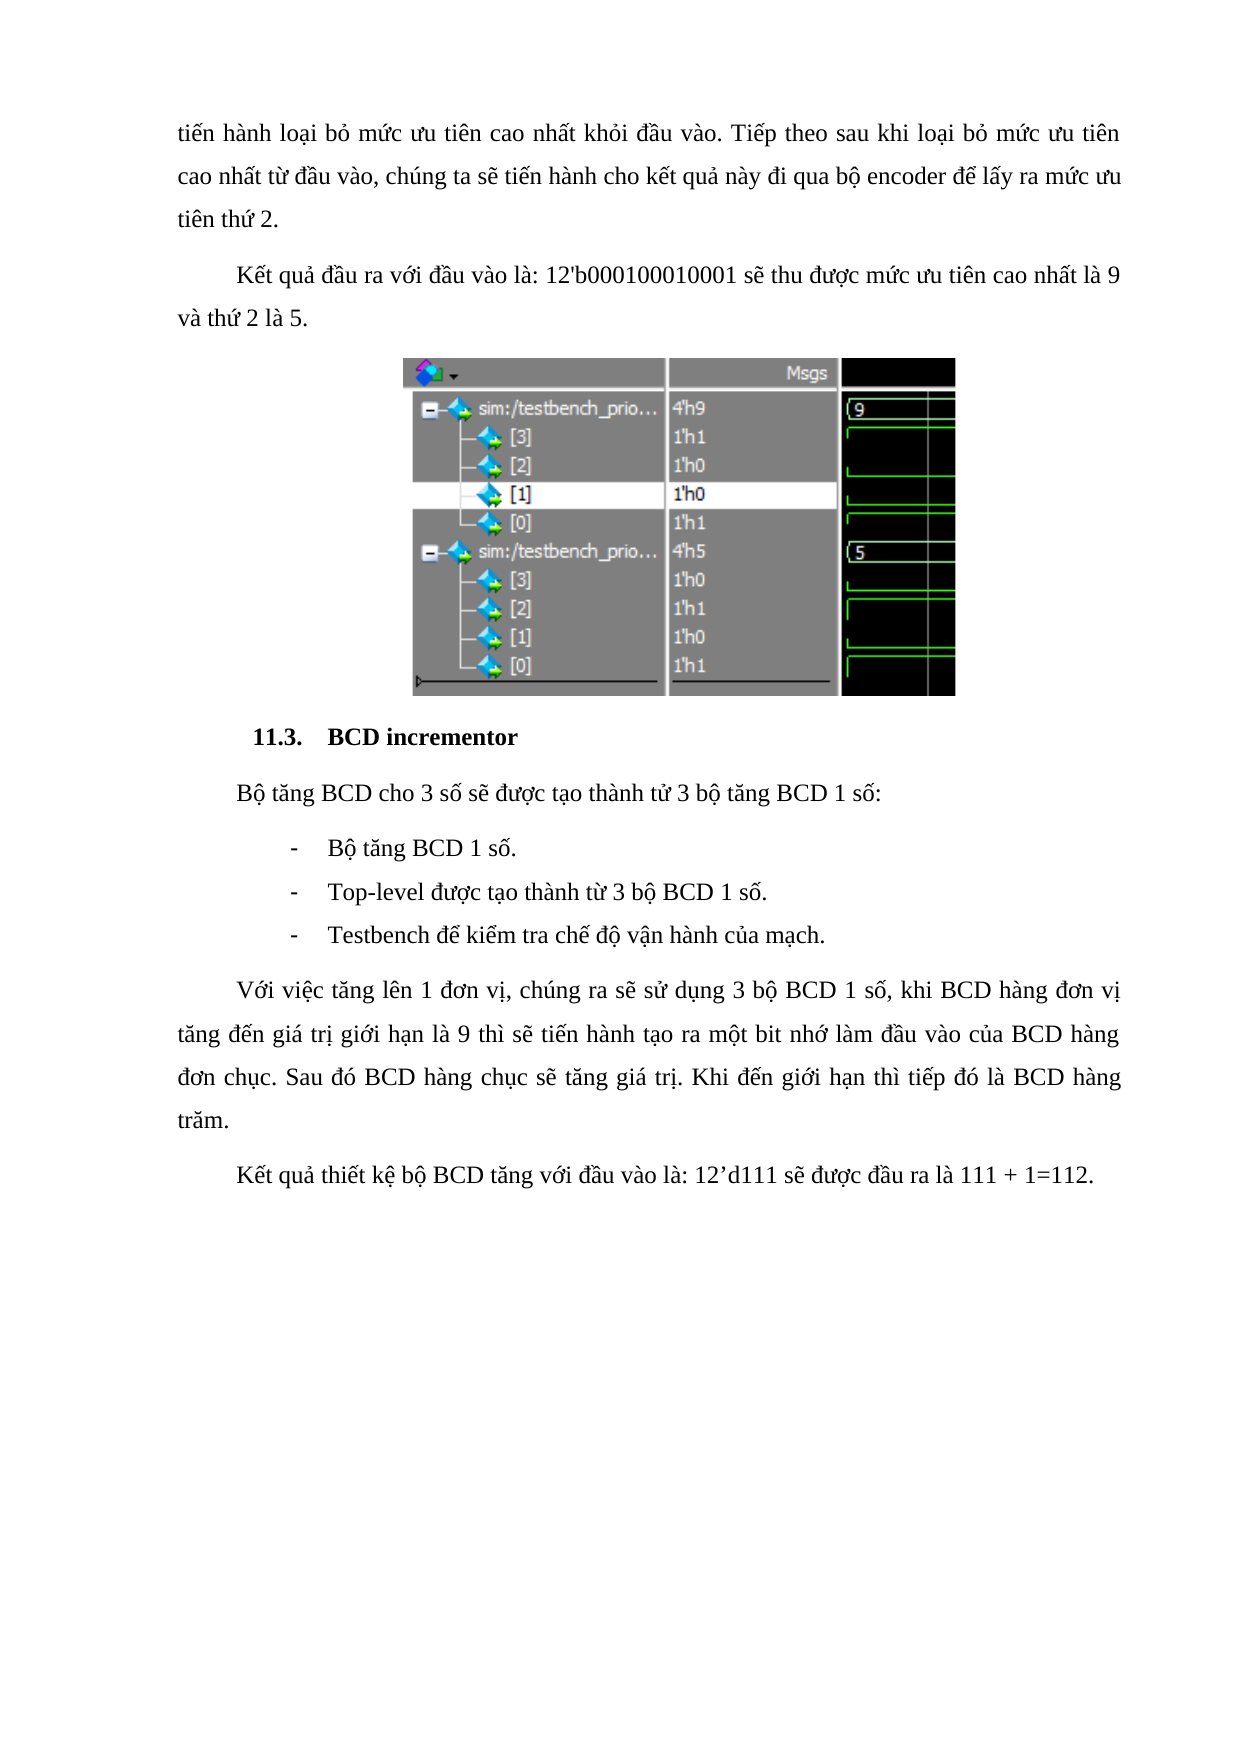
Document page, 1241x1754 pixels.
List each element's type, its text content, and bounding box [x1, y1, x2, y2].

text Bộ tăng BCD cho 3 số sẽ được tạo thành tử 3 bộ tăng BCD 1 số: [177, 778, 1122, 806]
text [177, 118, 1122, 233]
list BCD incrementor [252, 722, 1122, 751]
text Kết quả thiết kệ bộ BCD tăng với đầu vào là: 12’d111 sẽ được đầu ra là 111 + 1=112. [177, 1161, 1122, 1189]
picture [403, 358, 956, 696]
list Bộ tăng BCD 1 số. [290, 833, 1122, 862]
list Top-level được tạo thành từ 3 bộ BCD 1 số. [290, 877, 1122, 905]
list Testbench để kiểm tra chế độ vận hành của mạch. [290, 920, 1122, 949]
text Kết quả đầu ra với đầu vào là: 12'b000100010001 sẽ thu được mức ưu tiên cao nhất là 9 và thứ 2 là 5. [177, 260, 1122, 332]
text Với việc tăng lên 1 đơn vị, chúng ra sẽ sử dụng 3 bộ BCD 1 số, khi BCD hàng đơn vị tăng đến giá trị giới hạn là 9 thì sẽ tiến hành tạo ra một bit nhớ làm đầu vào của BCD hàng đơn chục. Sau đó BCD hàng chục sẽ tăng giá trị. Khi đến giới hạn thì tiếp đó là BCD hàng trăm. [177, 976, 1122, 1134]
